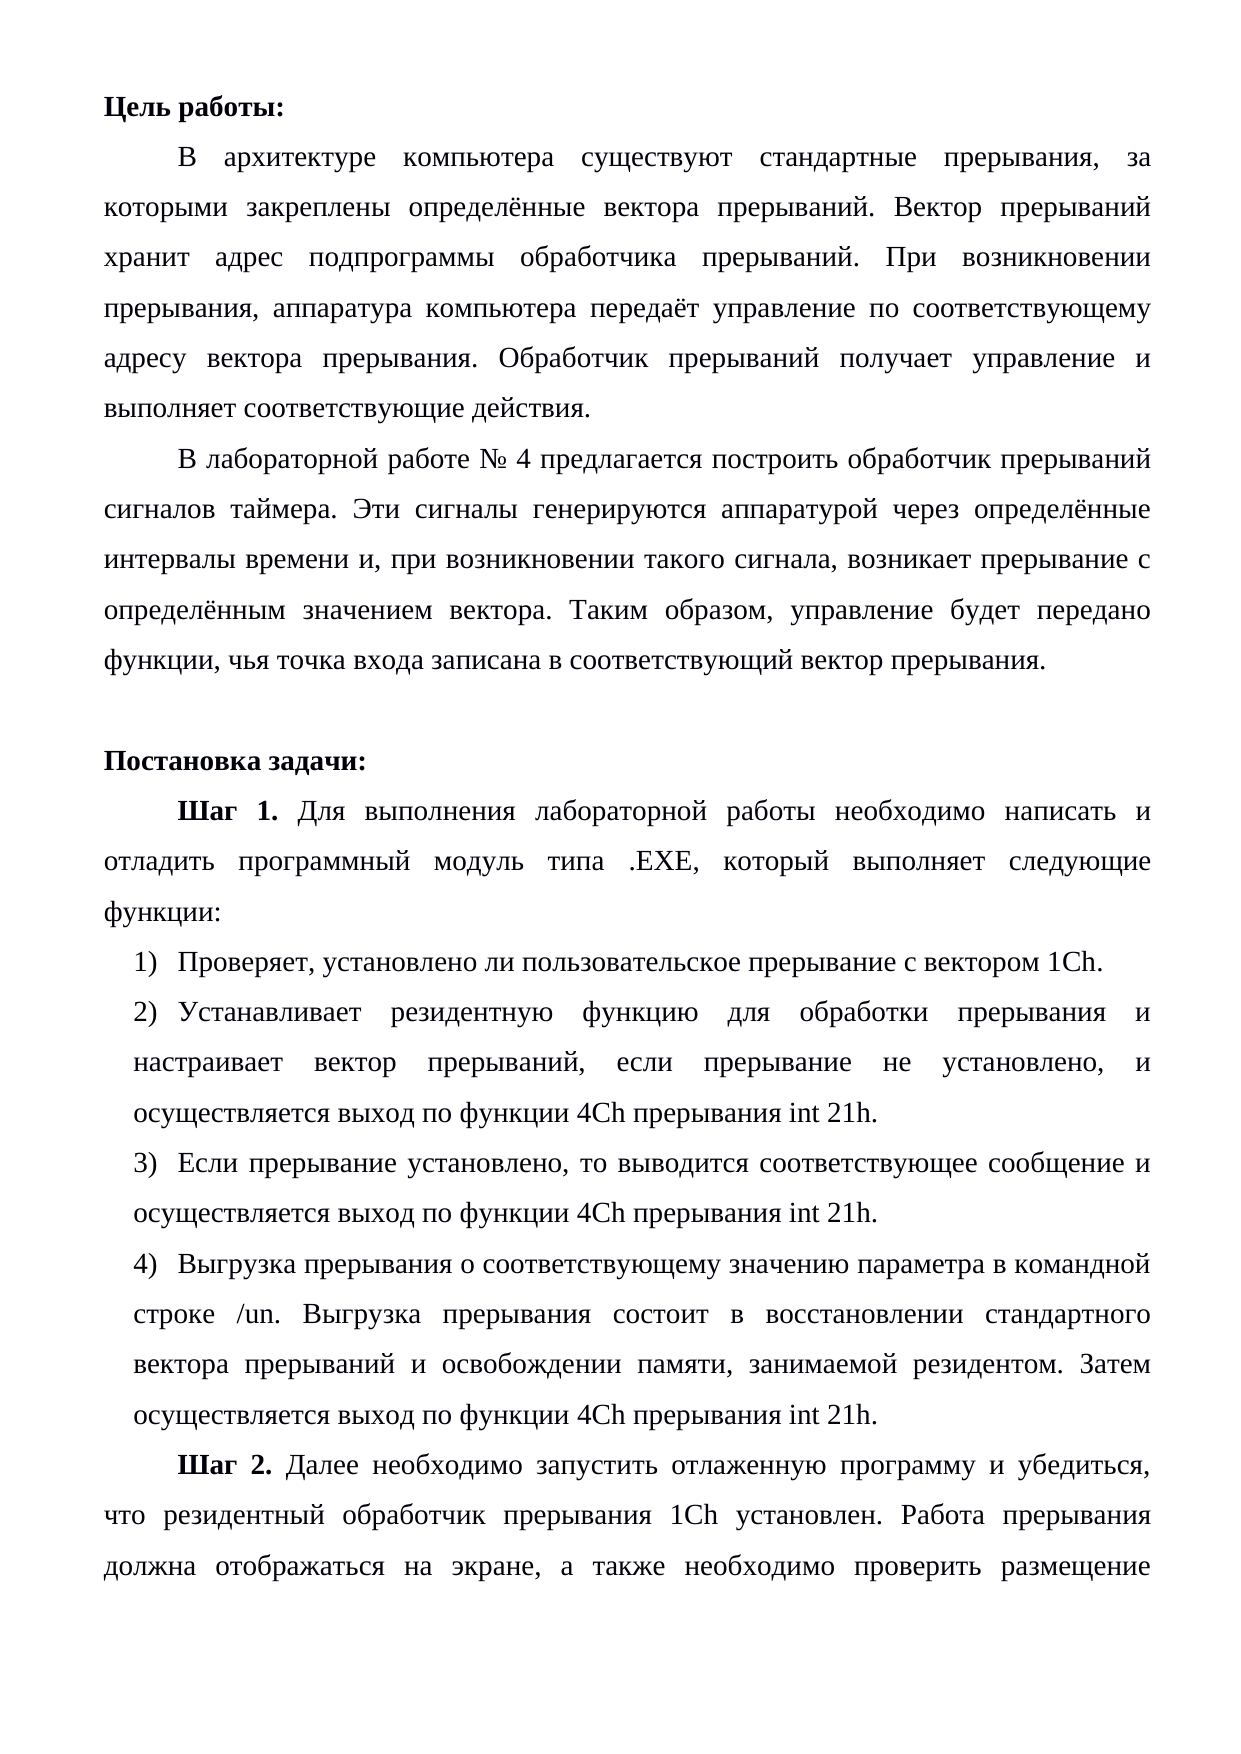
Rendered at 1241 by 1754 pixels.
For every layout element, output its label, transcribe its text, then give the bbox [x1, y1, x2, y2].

text В архитектуре компьютера существуют стандартные прерывания, за которыми закреплены определённые вектора прерываний. Вектор прерываний хранит адрес подпрограммы обработчика прерываний. При возникновении прерывания, аппаратура компьютера передаёт управление по соответствующему адресу вектора прерывания. Обработчик прерываний получает управление и выполняет соответствующие действия. [103, 139, 1152, 424]
text Постановка задачи: [103, 743, 1152, 776]
list Если прерывание установлено, то выводится соответствующее сообщение и осуществляется выход по функции 4Ch прерывания int 21h. [133, 1145, 1152, 1229]
list Проверяет, установлено ли пользовательское прерывание с вектором 1Ch. [133, 944, 1152, 977]
text В лабораторной работе № 4 предлагается построить обработчик прерываний сигналов таймера. Эти сигналы генерируются аппаратурой через определённые интервалы времени и, при возникновении такого сигнала, возникает прерывание с определённым значением вектора. Таким образом, управление будет передано функции, чья точка входа записана в соответствующий вектор прерывания. [103, 441, 1152, 676]
list Устанавливает резидентную функцию для обработки прерывания и настраивает вектор прерываний, если прерывание не установлено, и осуществляется выход по функции 4Ch прерывания int 21h. [133, 994, 1152, 1128]
text Цель работы: [103, 89, 1152, 122]
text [103, 1447, 1152, 1581]
text Шаг 1. Для выполнения лабораторной работы необходимо написать и отладить программный модуль типа .EXE, который выполняет следующие функции: [103, 793, 1152, 927]
list Выгрузка прерывания о соответствующему значению параметра в командной строке /un. Выгрузка прерывания состоит в восстановлении стандартного вектора прерываний и освобождении памяти, занимаемой резидентом. Затем осуществляется выход по функции 4Ch прерывания int 21h. [133, 1246, 1152, 1430]
